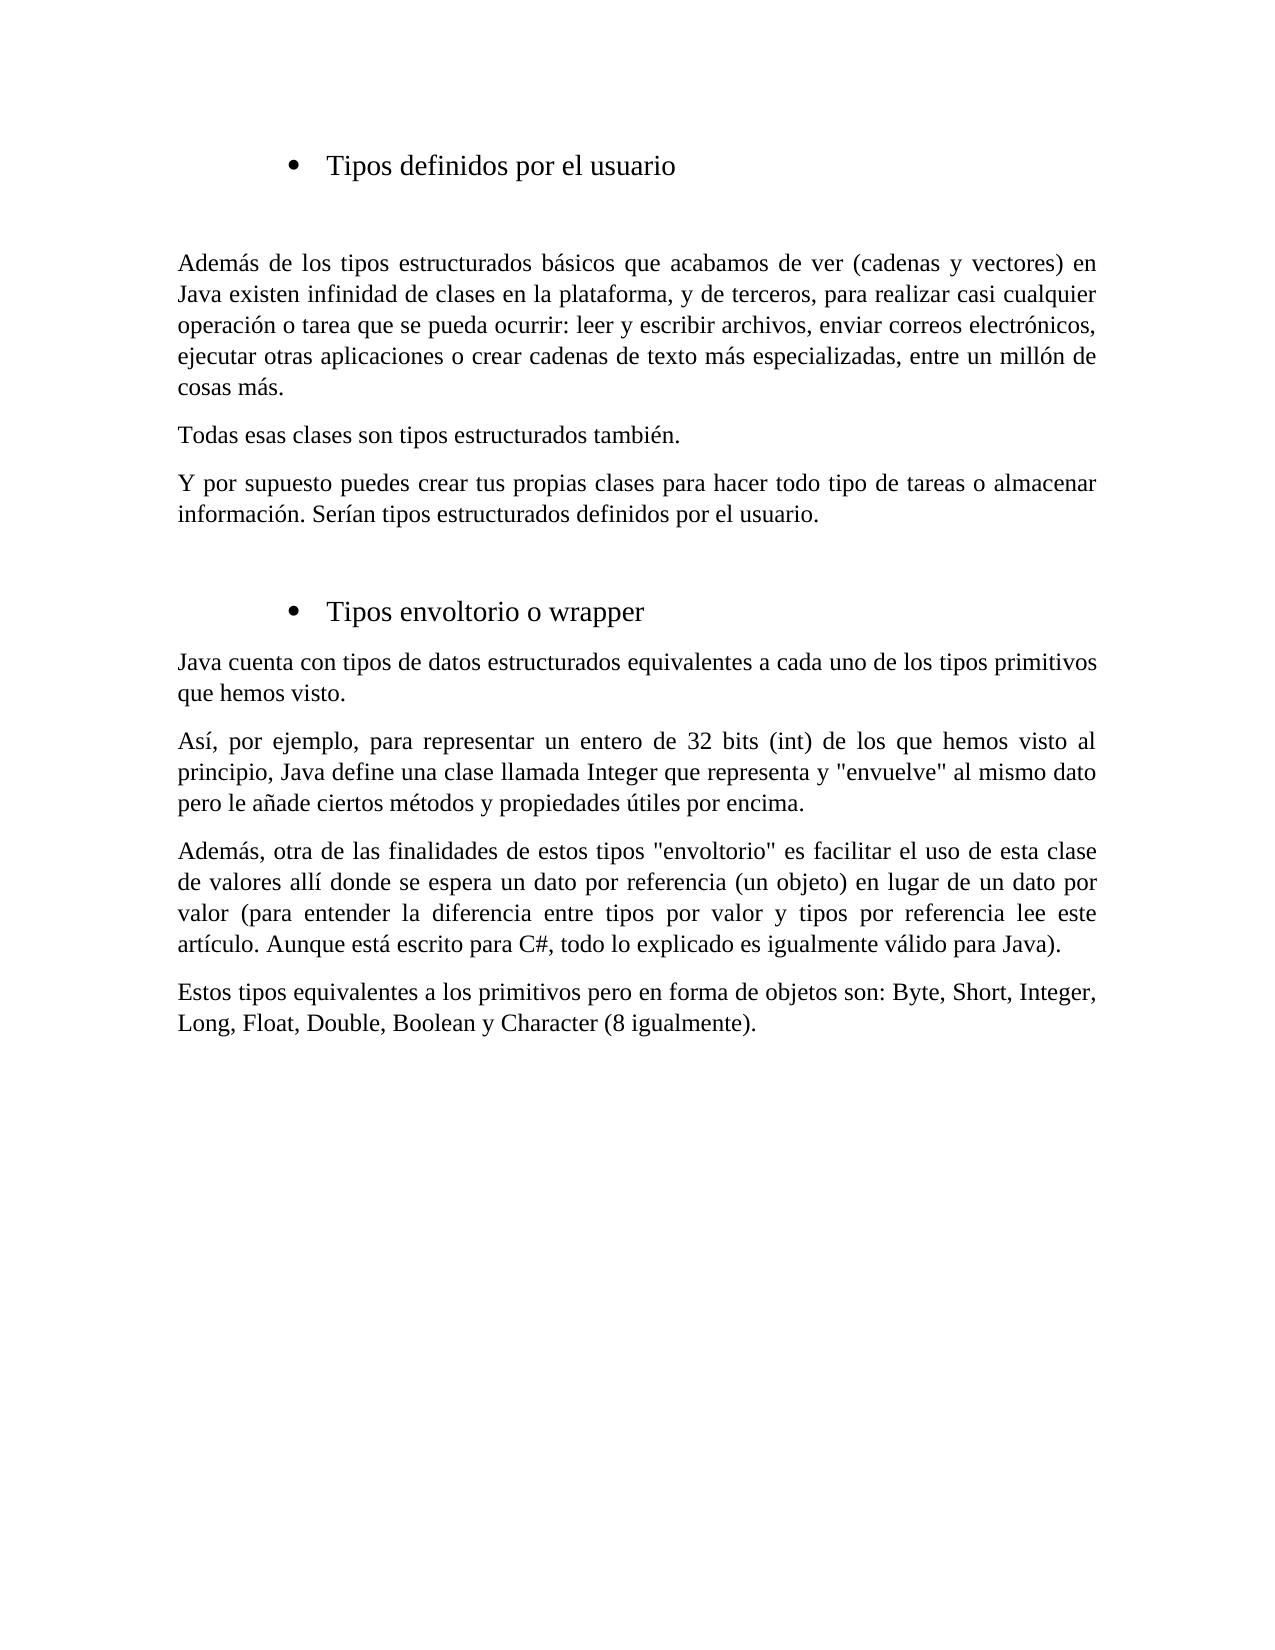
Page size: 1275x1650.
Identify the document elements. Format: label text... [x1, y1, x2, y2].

text Todas esas clases son tipos estructurados también. [177, 420, 1098, 449]
list Tipos envoltorio o wrapper [288, 594, 1098, 628]
text Además de los tipos estructurados básicos que acabamos de ver (cadenas y vectores) en Java existen infinidad de clases en la plataforma, y de terceros, para realizar casi cualquier operación o tarea que se pueda ocurrir: leer y escribir archivos, enviar correos electrónicos, ejecutar otras aplicaciones o crear cadenas de texto más especializadas, entre un millón de cosas más. [177, 248, 1098, 401]
text Y por supuesto puedes crear tus propias clases para hacer todo tipo de tareas o almacenar información. Serían tipos estructurados definidos por el usuario. [177, 468, 1098, 528]
text Estos tipos equivalentes a los primitivos pero en forma de objetos son: Byte, Short, Integer, Long, Float, Double, Boolean y Character (8 igualmente). [177, 977, 1098, 1036]
text Además, otra de las finalidades de estos tipos "envoltorio" es facilitar el uso de esta clase de valores allí donde se espera un dato por referencia (un objeto) en lugar de un dato por valor (para entender la diferencia entre tipos por valor y tipos por referencia lee este artículo. Aunque está escrito para C#, todo lo explicado es igualmente válido para Java). [177, 836, 1098, 958]
text Java cuenta con tipos de datos estructurados equivalentes a cada uno de los tipos primitivos que hemos visto. [177, 647, 1098, 707]
list Tipos definidos por el usuario [288, 148, 1098, 181]
text Así, por ejemplo, para representar un entero de 32 bits (int) de los que hemos visto al principio, Java define una clase llamada Integer que representa y "envuelve" al mismo dato pero le añade ciertos métodos y propiedades útiles por encima. [177, 726, 1098, 817]
